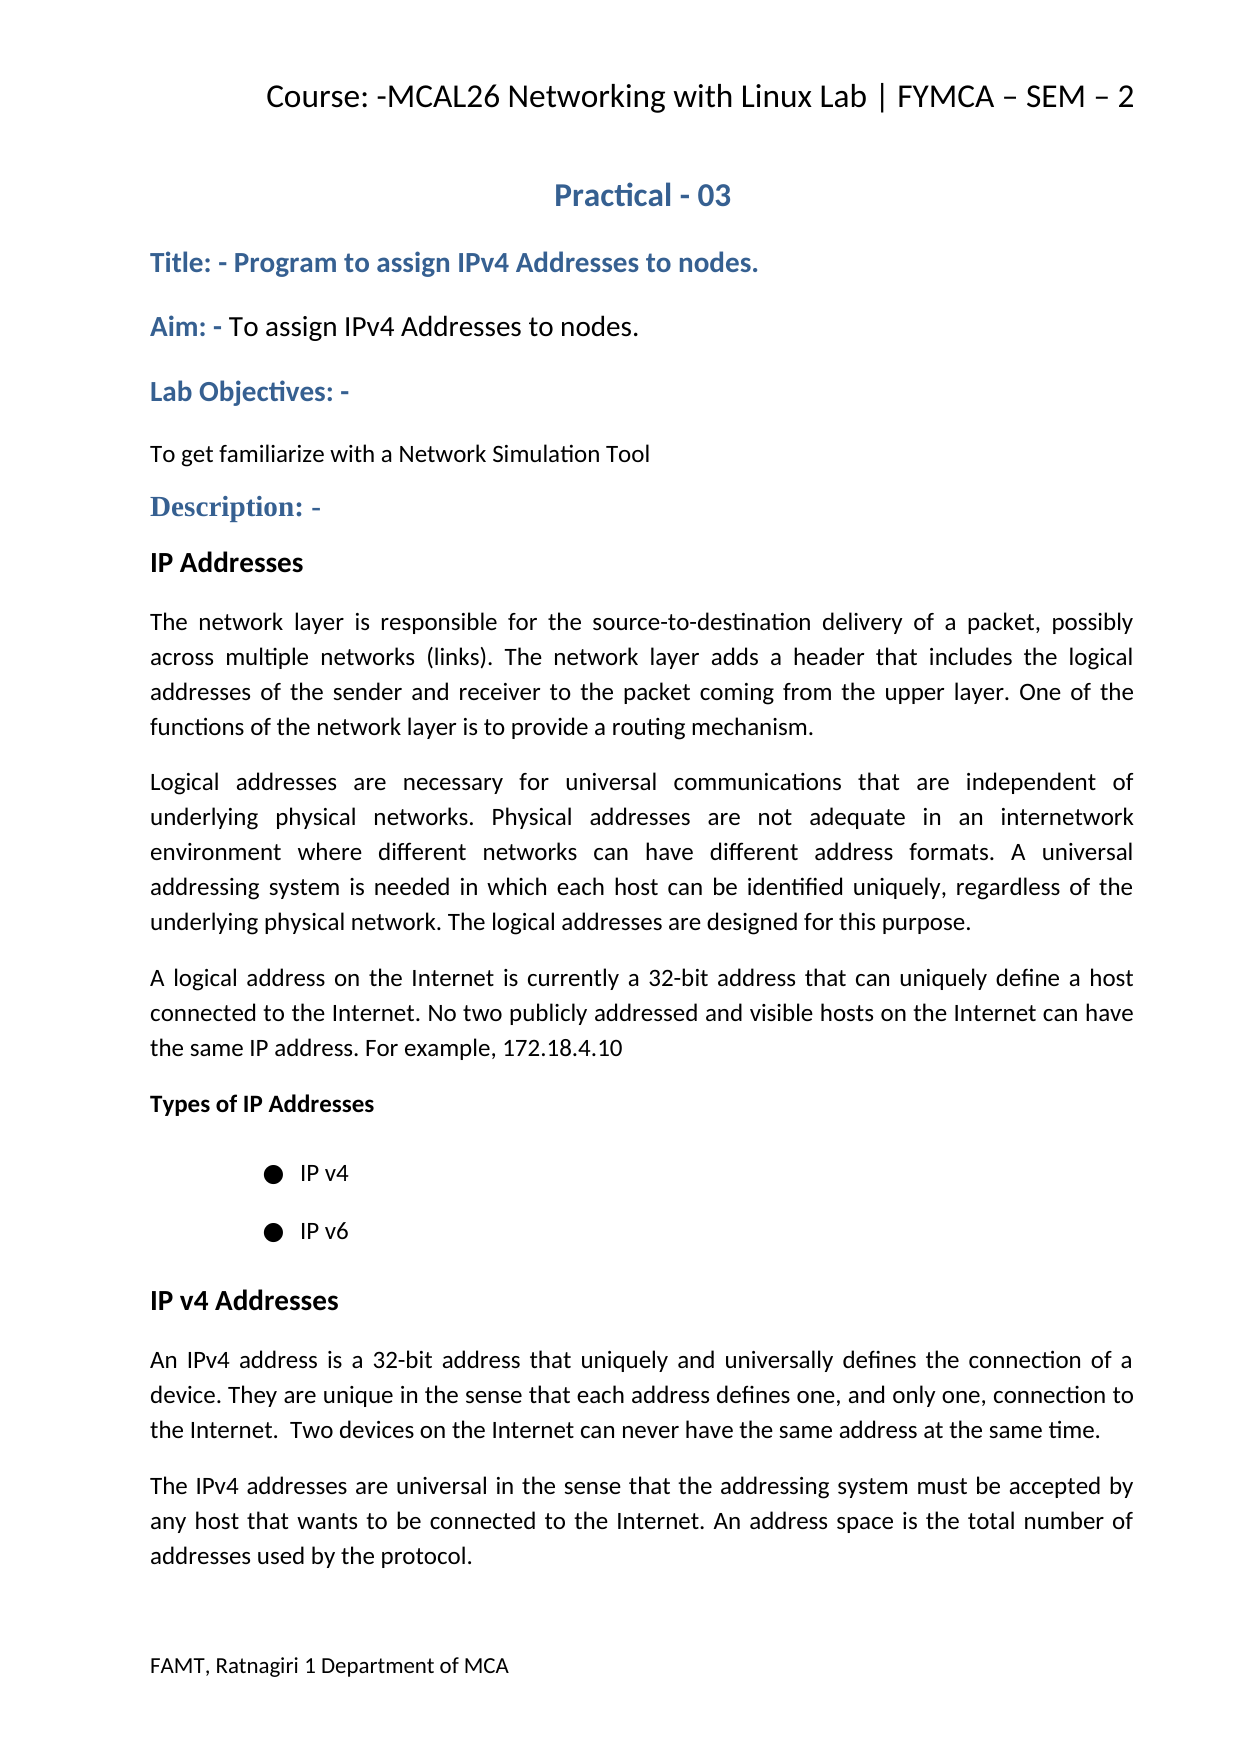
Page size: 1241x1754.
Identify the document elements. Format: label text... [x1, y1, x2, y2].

text Lab Objectives: - [150, 373, 1135, 409]
text A logical address on the Internet is currently a 32-bit address that can uniquely define a host connected to the Internet. No two publicly addressed and visible hosts on the Internet can have the same IP address. For example, 172.18.4.10 [150, 962, 1135, 1063]
text Logical addresses are necessary for universal communications that are independent of underlying physical networks. Physical addresses are not adequate in an internetwork environment where different networks can have different address formats. A universal addressing system is needed in which each host can be identified uniquely, regardless of the underlying physical network. The logical addresses are designed for this purpose. [150, 766, 1135, 937]
text Practical - 03 [150, 174, 1135, 214]
text The network layer is responsible for the source-to-destination delivery of a packet, possibly across multiple networks (links). The network layer adds a header that includes the logical addresses of the sender and receiver to the packet coming from the upper layer. One of the functions of the network layer is to provide a routing mechanism. [150, 606, 1135, 741]
list IP v4 [262, 1144, 1135, 1195]
text Types of IP Addresses [150, 1088, 1135, 1119]
text IP Addresses [150, 544, 1135, 579]
text Description: - [150, 489, 1135, 523]
text IP v4 Addresses [150, 1282, 1135, 1318]
text Aim: - To assign IPv4 Addresses to nodes. [150, 308, 1135, 344]
text An IPv4 address is a 32-bit address that uniquely and universally defines the connection of a device. They are unique in the sense that each address defines one, and only one, connection to the Internet. Two devices on the Internet can never have the same address at the same time. [150, 1344, 1135, 1445]
text Title: - Program to assign IPv4 Addresses to nodes. [150, 244, 1135, 279]
text The IPv4 addresses are universal in the sense that the addressing system must be accepted by any host that wants to be connected to the Internet. An address space is the total number of addresses used by the protocol. [150, 1470, 1135, 1571]
list IP v6 [262, 1203, 1135, 1254]
text To get familiarize with a Network Simulation Tool [150, 438, 1135, 469]
